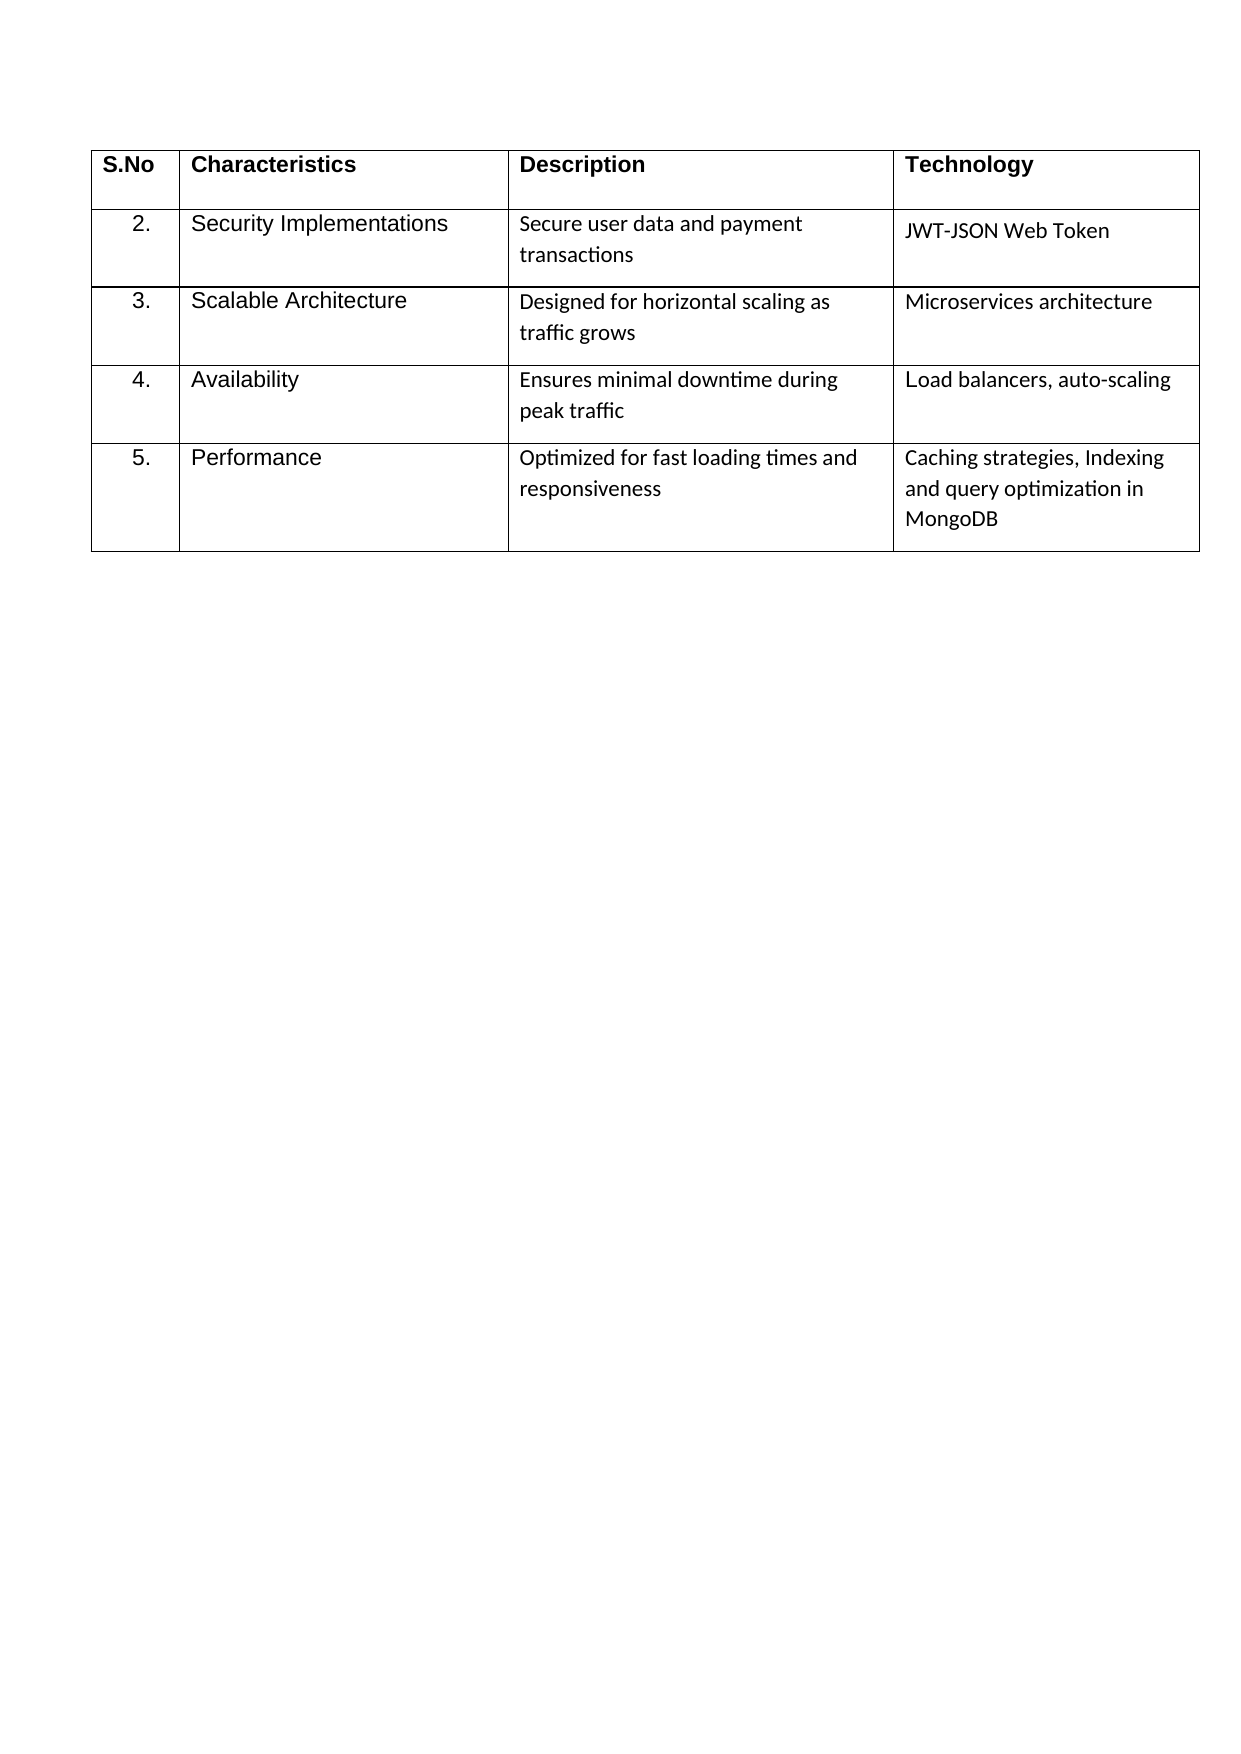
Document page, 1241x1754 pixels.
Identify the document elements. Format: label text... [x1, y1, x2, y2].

table_cell Caching strategies, Indexing and query optimization in MongoDB [894, 444, 1199, 551]
table_cell Scalable Architecture [180, 288, 508, 364]
table_cell Security Implementations [180, 210, 508, 286]
table_cell Secure user data and payment transactions [509, 210, 893, 286]
table_cell JWT-JSON Web Token [894, 210, 1199, 286]
table_header S.No [92, 151, 179, 208]
table_cell [92, 444, 179, 551]
table_cell Microservices architecture [894, 288, 1199, 364]
table_cell [92, 366, 179, 442]
table_cell [92, 288, 179, 364]
table_cell Optimized for fast loading times and responsiveness [509, 444, 893, 551]
table_cell Availability [180, 366, 508, 442]
table_cell Designed for horizontal scaling as traffic grows [509, 288, 893, 364]
table_header Technology [894, 151, 1199, 208]
table_cell Ensures minimal downtime during peak traffic [509, 366, 893, 442]
table_cell Load balancers, auto-scaling [894, 366, 1199, 442]
table_header Description [509, 151, 893, 208]
table_cell [92, 210, 179, 286]
table_cell Performance [180, 444, 508, 551]
table_header Characteristics [180, 151, 508, 208]
